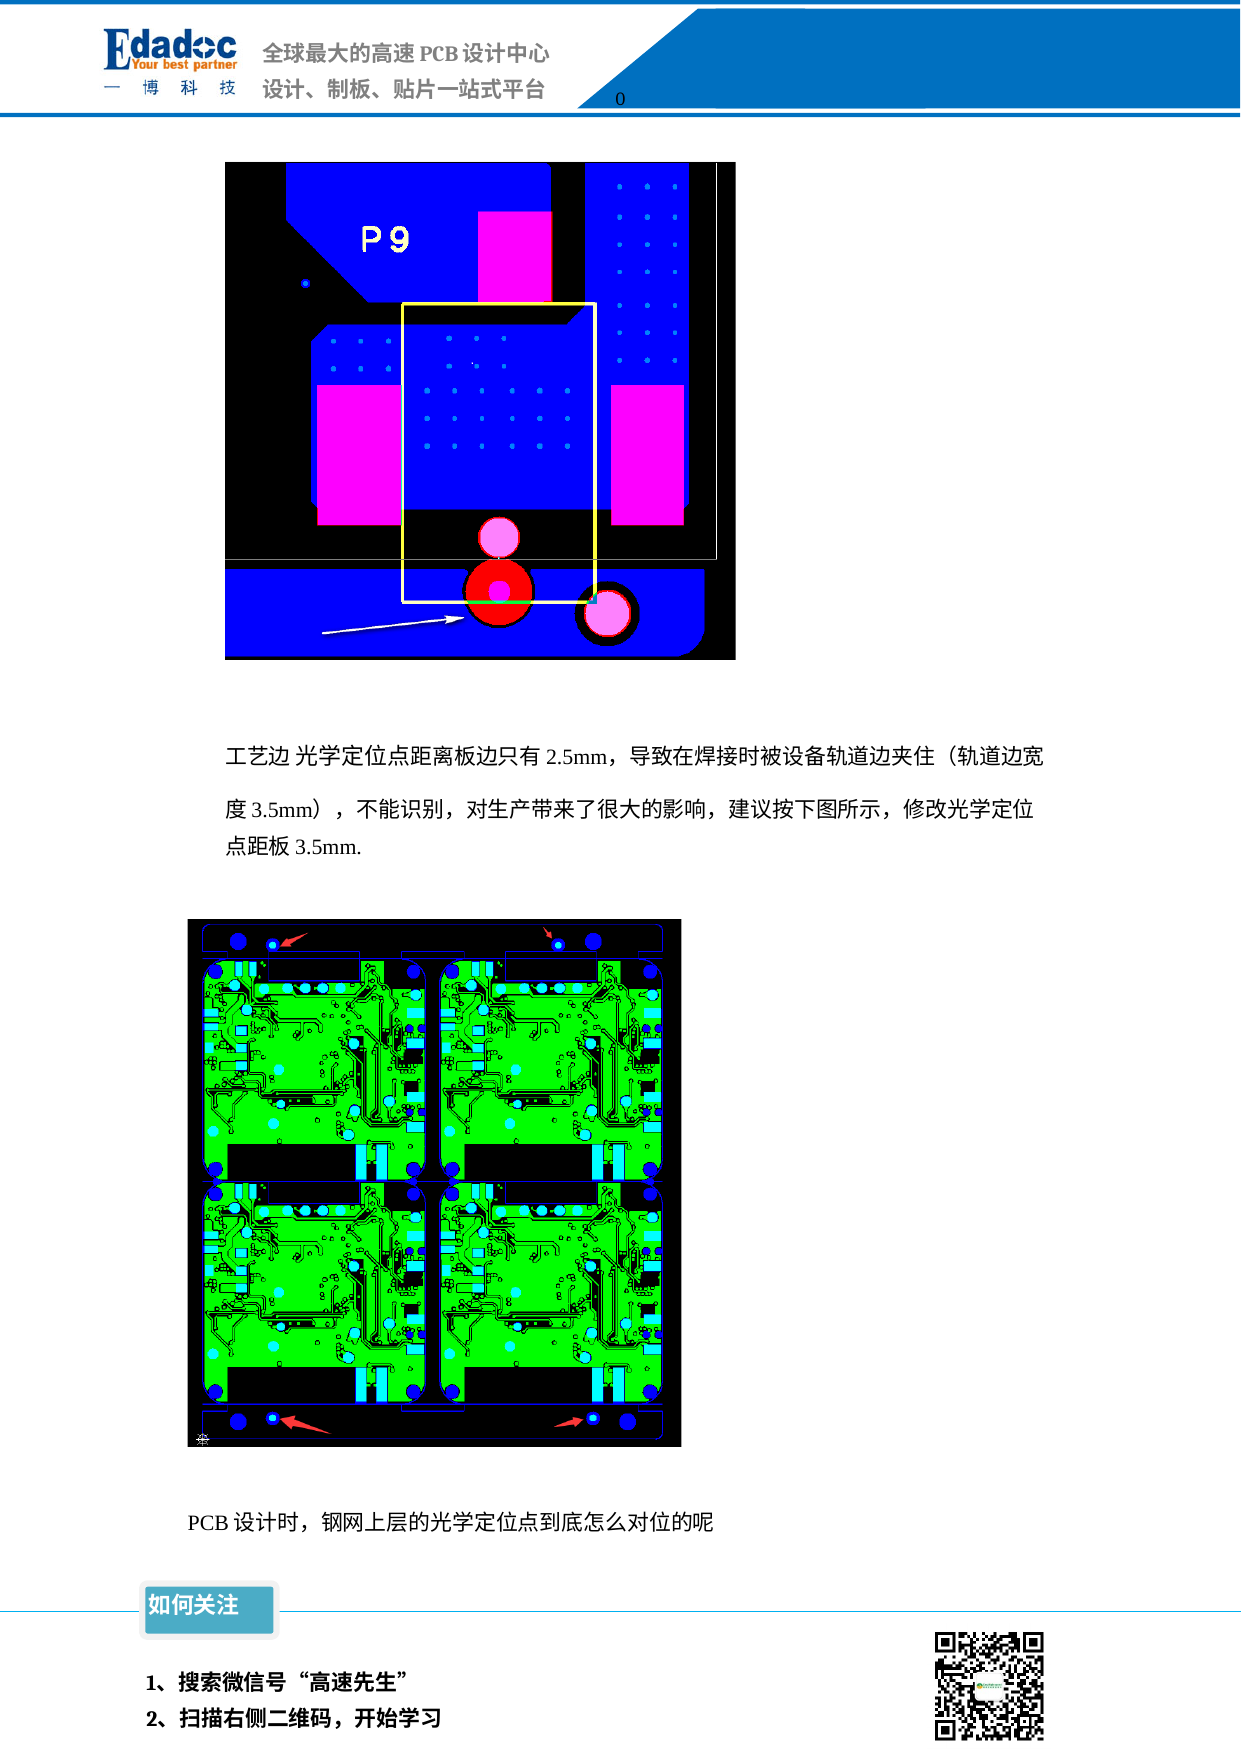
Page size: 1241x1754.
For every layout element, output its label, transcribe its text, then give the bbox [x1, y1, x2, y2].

picture [926, 1623, 1052, 1749]
text PCB设计时，钢网上层的光学定位点到底怎么对位的呢 [187, 1504, 1053, 1537]
picture [225, 161, 736, 660]
list 工艺边 光学定位点距离板边只有2.5mm，导致在焊接时被设备轨道边夹住（轨道边宽度3.5mm），不能识别，对生产带来了很大的影响，建议按下图所示，修改光学定位点距板3.5mm. [225, 722, 1053, 861]
picture [187, 919, 682, 1447]
picture [92, 21, 246, 104]
